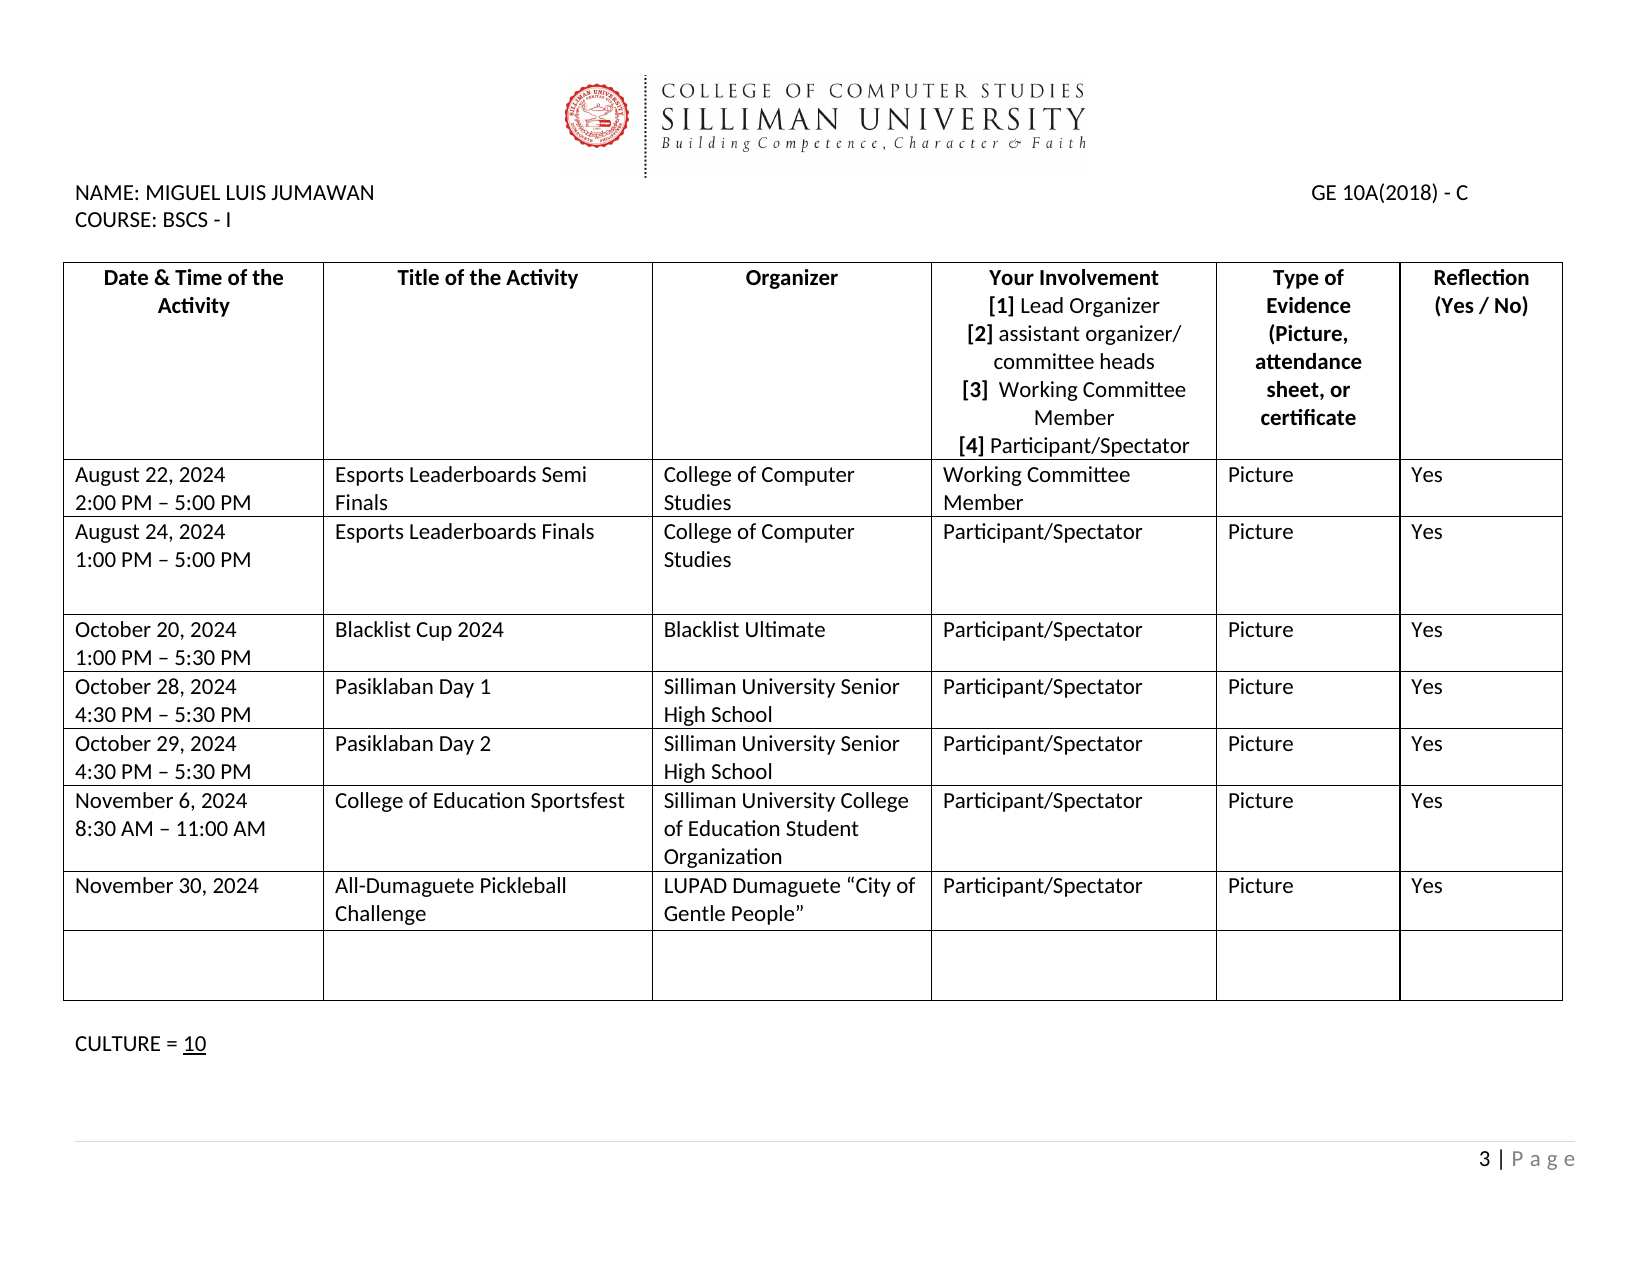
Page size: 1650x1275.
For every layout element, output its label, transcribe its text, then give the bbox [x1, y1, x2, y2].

table_cell LUPAD Dumaguete “City of Gentle People” [653, 872, 931, 930]
table_cell Participant/Spectator [932, 786, 1216, 871]
table_header Reflection (Yes / No) [1401, 263, 1562, 459]
picture [564, 75, 1086, 178]
table_cell Picture [1217, 872, 1399, 930]
table_cell Working Committee Member [932, 460, 1216, 516]
table_cell Participant/Spectator [932, 872, 1216, 930]
text CULTURE = 10 [75, 1029, 1575, 1057]
table_cell Participant/Spectator [932, 517, 1216, 614]
table_cell [653, 931, 931, 1000]
table_cell Silliman University Senior High School [653, 729, 931, 785]
table_cell October 20, 2024 1:00 PM – 5:30 PM [64, 615, 323, 671]
table_cell Yes [1401, 672, 1562, 728]
table_cell Blacklist Cup 2024 [324, 615, 652, 671]
table_header Your Involvement [1] Lead Organizer [2] assistant organizer/ committee heads [3] Working Committee Member [4] Participant/Spectator [932, 263, 1216, 459]
table_cell Esports Leaderboards Finals [324, 517, 652, 614]
table_header Type of Evidence (Picture, attendance sheet, or certificate [1217, 263, 1399, 459]
table_cell August 24, 2024 1:00 PM – 5:00 PM [64, 517, 323, 614]
table_cell [1401, 931, 1562, 1000]
table_cell October 28, 2024 4:30 PM – 5:30 PM [64, 672, 323, 728]
table_cell Picture [1217, 615, 1399, 671]
table_header Date & Time of the Activity [64, 263, 323, 459]
table_cell Yes [1401, 615, 1562, 671]
table_cell Pasiklaban Day 2 [324, 729, 652, 785]
table_cell [1217, 931, 1399, 1000]
table_header Title of the Activity [324, 263, 652, 459]
table_cell Participant/Spectator [932, 615, 1216, 671]
table_cell Yes [1401, 872, 1562, 930]
table_cell College of Computer Studies [653, 460, 931, 516]
table_cell [324, 931, 652, 1000]
table_cell College of Computer Studies [653, 517, 931, 614]
table_cell November 30, 2024 [64, 872, 323, 930]
table_cell Silliman University College of Education Student Organization [653, 786, 931, 871]
table_cell Picture [1217, 672, 1399, 728]
table_cell Yes [1401, 786, 1562, 871]
table_cell Pasiklaban Day 1 [324, 672, 652, 728]
table_cell Picture [1217, 786, 1399, 871]
table_cell Picture [1217, 517, 1399, 614]
table_cell Yes [1401, 729, 1562, 785]
table_cell Participant/Spectator [932, 672, 1216, 728]
table_cell October 29, 2024 4:30 PM – 5:30 PM [64, 729, 323, 785]
table_header Organizer [653, 263, 931, 459]
table_cell [932, 931, 1216, 1000]
table_cell Yes [1401, 460, 1562, 516]
table_cell August 22, 2024 2:00 PM – 5:00 PM [64, 460, 323, 516]
table_cell Picture [1217, 729, 1399, 785]
table_cell November 6, 2024 8:30 AM – 11:00 AM [64, 786, 323, 871]
table_cell College of Education Sportsfest [324, 786, 652, 871]
table_cell Participant/Spectator [932, 729, 1216, 785]
table_cell Blacklist Ultimate [653, 615, 931, 671]
table_cell Esports Leaderboards Semi Finals [324, 460, 652, 516]
table_cell All-Dumaguete Pickleball Challenge [324, 872, 652, 930]
table_cell Silliman University Senior High School [653, 672, 931, 728]
table_cell [64, 931, 323, 1000]
table_cell Picture [1217, 460, 1399, 516]
table_cell Yes [1401, 517, 1562, 614]
